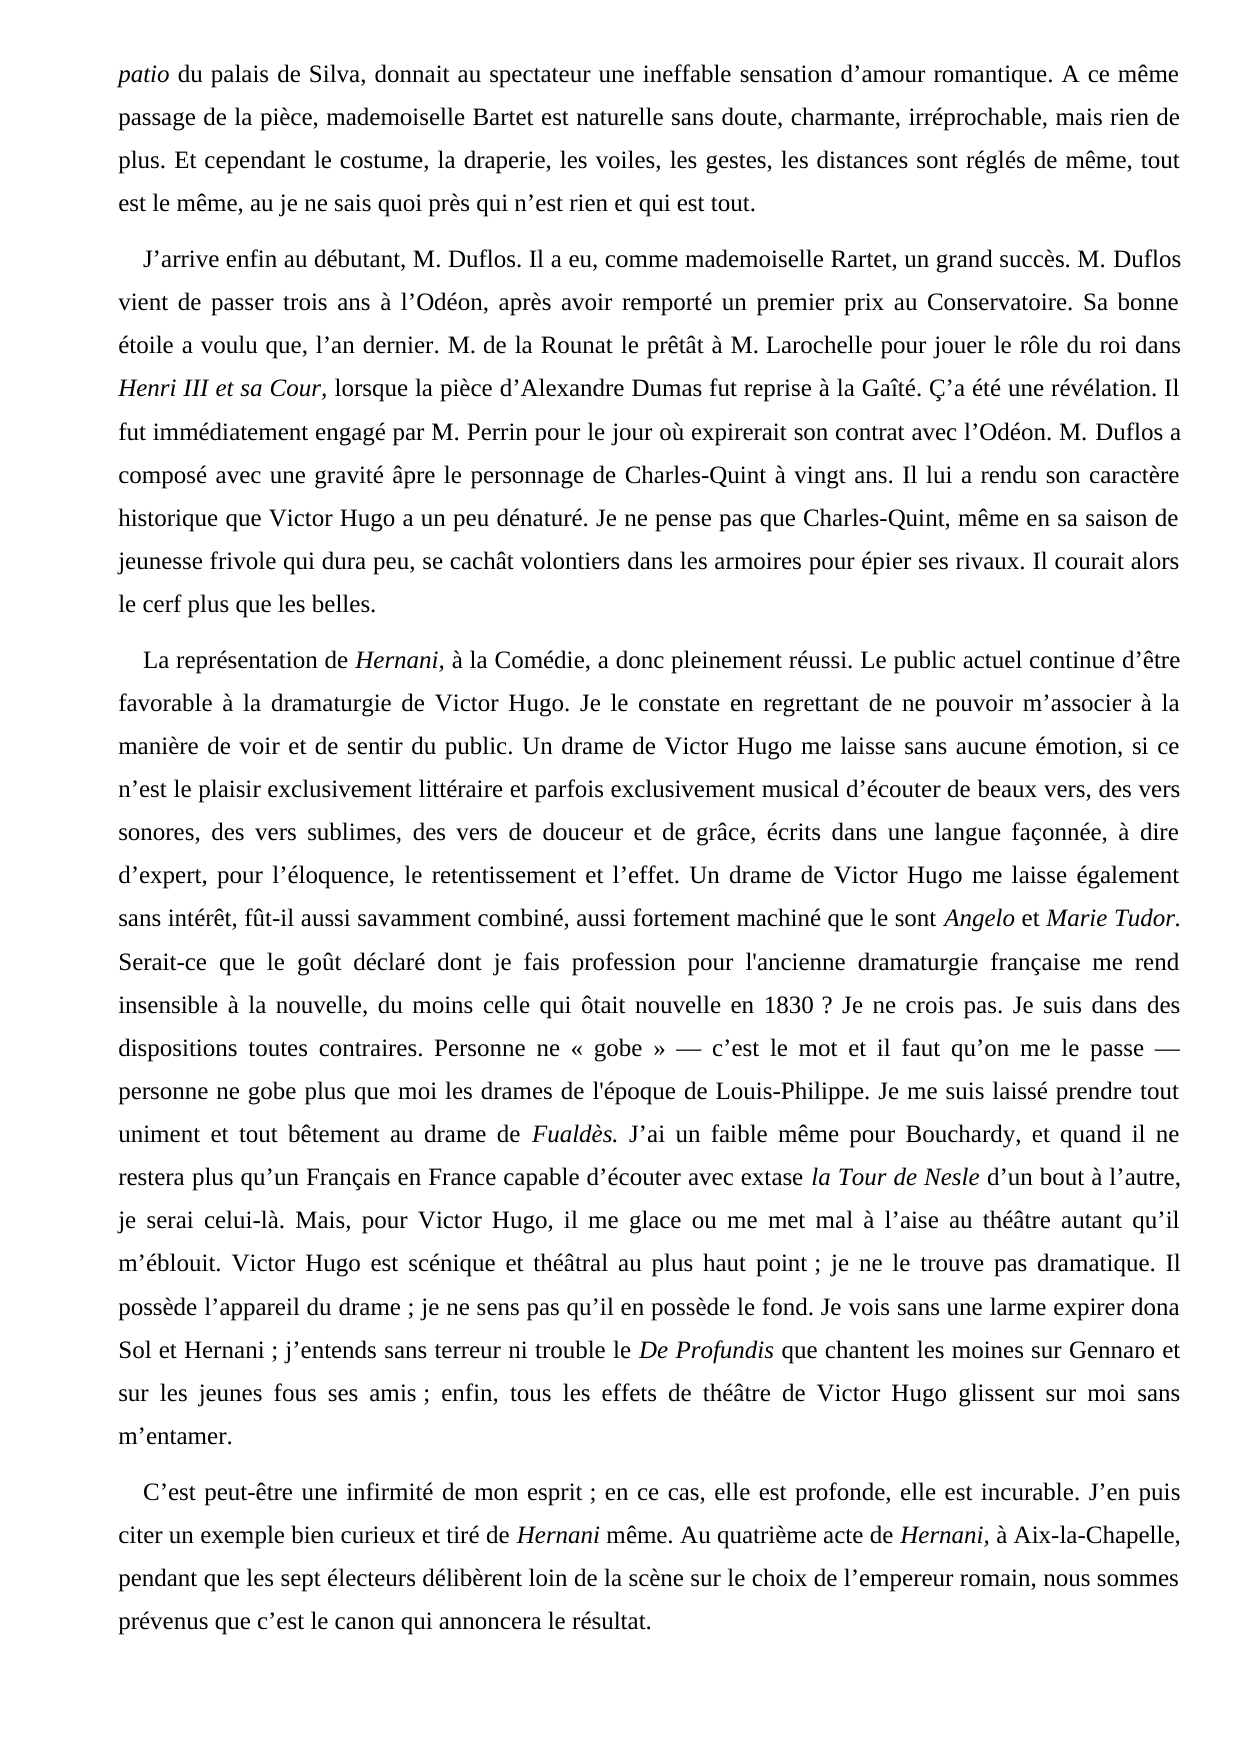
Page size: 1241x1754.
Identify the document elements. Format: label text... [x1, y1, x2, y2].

text La représentation de Hernani, à la Comédie, a donc pleinement réussi. Le public actuel continue d’être favorable à la dramaturgie de Victor Hugo. Je le constate en regrettant de ne pouvoir m’associer à la manière de voir et de sentir du public. Un drame de Victor Hugo me laisse sans aucune émotion, si ce n’est le plaisir exclusivement littéraire et parfois exclusivement musical d’écouter de beaux vers, des vers sonores, des vers sublimes, des vers de douceur et de grâce, écrits dans une langue façonnée, à dire d’expert, pour l’éloquence, le retentissement et l’effet. Un drame de Victor Hugo me laisse également sans intérêt, fût-il aussi savamment combiné, aussi fortement machiné que le sont Angelo et Marie Tudor. Serait-ce que le goût déclaré dont je fais profession pour l'ancienne dramaturgie française me rend insensible à la nouvelle, du moins celle qui ôtait nouvelle en 1830 ? Je ne crois pas. Je suis dans des dispositions toutes contraires. Personne ne « gobe » — c’est le mot et il faut qu’on me le passe — personne ne gobe plus que moi les drames de l'époque de Louis-Philippe. Je me suis laissé prendre tout uniment et tout bêtement au drame de Fualdès. J’ai un faible même pour Bouchardy, et quand il ne restera plus qu’un Français en France capable d’écouter avec extase la Tour de Nesle d’un bout à l’autre, je serai celui-là. Mais, pour Victor Hugo, il me glace ou me met mal à l’aise au théâtre autant qu’il m’éblouit. Victor Hugo est scénique et théâtral au plus haut point ; je ne le trouve pas dramatique. Il possède l’appareil du drame ; je ne sens pas qu’il en possède le fond. Je vois sans une larme expirer dona Sol et Hernani ; j’entends sans terreur ni trouble le De Profundis que chantent les moines sur Gennaro et sur les jeunes fous ses amis ; enfin, tous les effets de théâtre de Victor Hugo glissent sur moi sans m’entamer. [118, 645, 1181, 1450]
text C’est peut-être une infirmité de mon esprit ; en ce cas, elle est profonde, elle est incurable. J’en puis citer un exemple bien curieux et tiré de Hernani même. Au quatrième acte de Hernani, à Aix-la-Chapelle, pendant que les sept électeurs délibèrent loin de la scène sur le choix de l’empereur romain, nous sommes prévenus que c’est le canon qui annoncera le résultat. [118, 1477, 1181, 1635]
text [118, 59, 1181, 217]
text J’arrive enfin au débutant, M. Duflos. Il a eu, comme mademoiselle Rartet, un grand succès. M. Duflos vient de passer trois ans à l’Odéon, après avoir remporté un premier prix au Conservatoire. Sa bonne étoile a voulu que, l’an dernier. M. de la Rounat le prêtât à M. Larochelle pour jouer le rôle du roi dans Henri III et sa Cour, lorsque la pièce d’Alexandre Dumas fut reprise à la Gaîté. Ç’a été une révélation. Il fut immédiatement engagé par M. Perrin pour le jour où expirerait son contrat avec l’Odéon. M. Duflos a composé avec une gravité âpre le personnage de Charles-Quint à vingt ans. Il lui a rendu son caractère historique que Victor Hugo a un peu dénaturé. Je ne pense pas que Charles-Quint, même en sa saison de jeunesse frivole qui dura peu, se cachât volontiers dans les armoires pour épier ses rivaux. Il courait alors le cerf plus que les belles. [118, 244, 1181, 618]
